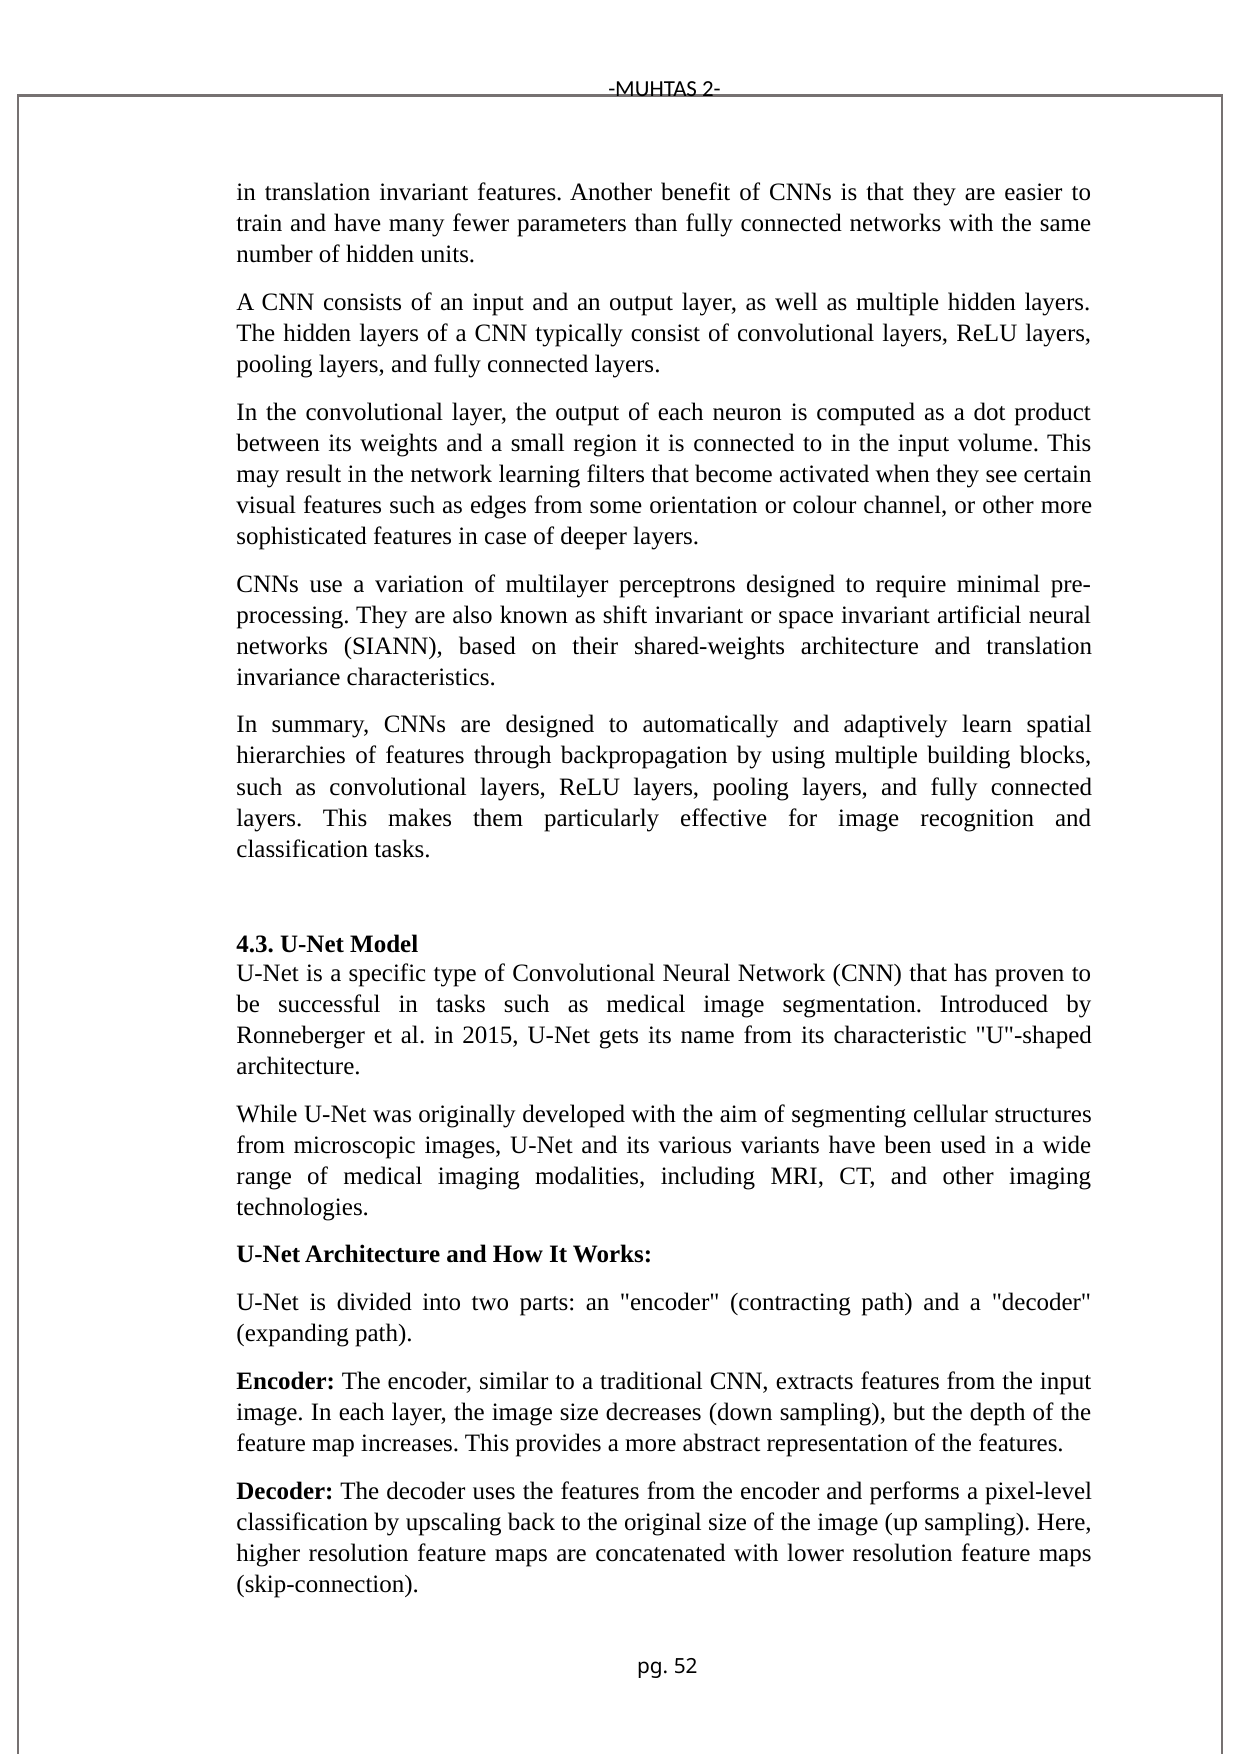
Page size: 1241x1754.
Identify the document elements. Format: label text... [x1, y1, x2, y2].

text U-Net is a specific type of Convolutional Neural Network (CNN) that has proven to be successful in tasks such as medical image segmentation. Introduced by Ronneberger et al. in 2015, U-Net gets its name from its characteristic "U"-shaped architecture. [236, 958, 1092, 1080]
text Decoder: The decoder uses the features from the encoder and performs a pixel-level classification by upscaling back to the original size of the image (up sampling). Here, higher resolution feature maps are concatenated with lower resolution feature maps (skip-connection). [236, 1476, 1092, 1598]
text Encoder: The encoder, similar to a traditional CNN, extracts features from the input image. In each layer, the image size decreases (down sampling), but the depth of the feature map increases. This provides a more abstract representation of the features. [236, 1366, 1092, 1457]
text In summary, CNNs are designed to automatically and adaptively learn spatial hierarchies of features through backpropagation by using multiple building blocks, such as convolutional layers, ReLU layers, pooling layers, and fully connected layers. This makes them particularly effective for image recognition and classification tasks. [236, 709, 1092, 862]
text In the convolutional layer, the output of each neuron is computed as a dot product between its weights and a small region it is connected to in the input volume. This may result in the network learning filters that become activated when they see certain visual features such as edges from some orientation or colour channel, or other more sophisticated features in case of deeper layers. [236, 397, 1092, 550]
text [236, 177, 1092, 268]
text While U-Net was originally developed with the aim of segmenting cellular structures from microscopic images, U-Net and its various variants have been used in a wide range of medical imaging modalities, including MRI, CT, and other imaging technologies. [236, 1099, 1092, 1221]
text CNNs use a variation of multilayer perceptrons designed to require minimal pre-processing. They are also known as shift invariant or space invariant artificial neural networks (SIANN), based on their shared-weights architecture and translation invariance characteristics. [236, 569, 1092, 691]
text A CNN consists of an input and an output layer, as well as multiple hidden layers. The hidden layers of a CNN typically consist of convolutional layers, ReLU layers, pooling layers, and fully connected layers. [236, 287, 1092, 378]
text U-Net is divided into two parts: an "encoder" (contracting path) and a "decoder" (expanding path). [236, 1287, 1092, 1347]
subtitle 4.3. U-Net Model [236, 929, 1092, 958]
text U-Net Architecture and How It Works: [236, 1239, 1092, 1268]
